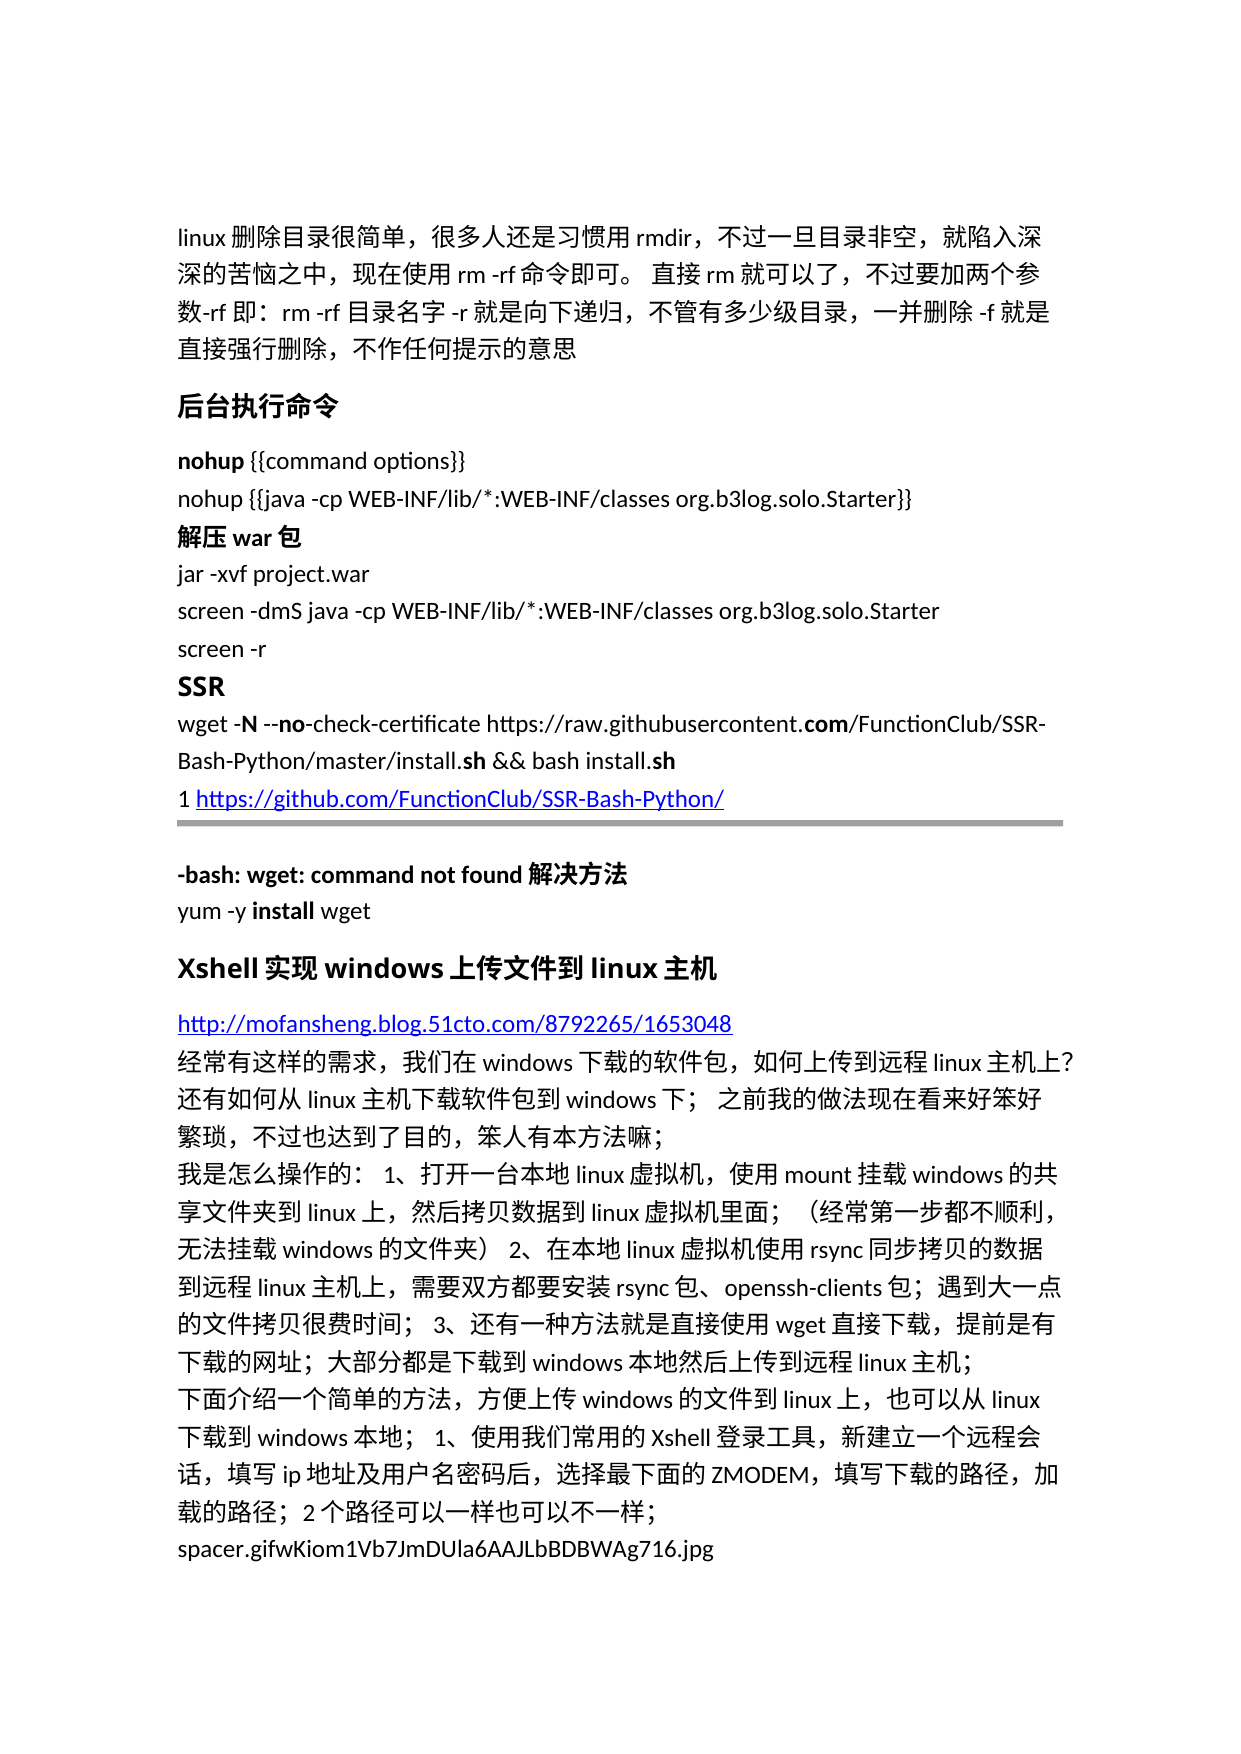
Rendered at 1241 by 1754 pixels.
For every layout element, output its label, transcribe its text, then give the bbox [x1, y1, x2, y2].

text nohup {{command options}} [177, 442, 1063, 479]
text 下面介绍一个简单的方法，方便上传windows的文件到linux上，也可以从linux下载到windows本地； 1、使用我们常用的Xshell登录工具，新建立一个远程会话，填写ip地址及用户名密码后，选择最下面的ZMODEM，填写下载的路径，加载的路径；2个路径可以一样也可以不一样； spacer.gifwKiom1Vb7JmDUla6AAJLbBDBWAg716.jpg [177, 1379, 1063, 1567]
text nohup {{java -cp WEB-INF/lib/*:WEB-INF/classes org.b3log.solo.Starter}} [177, 479, 1063, 517]
text 解压war包 [177, 517, 1063, 554]
text 我是怎么操作的： 1、打开一台本地linux虚拟机，使用mount 挂载windows的共享文件夹到linux上，然后拷贝数据到linux虚拟机里面；（经常第一步都不顺利，无法挂载windows的文件夹） 2、在本地linux虚拟机使用rsync同步拷贝的数据到远程linux主机上，需要双方都要安装rsync包、openssh-clients包；遇到大一点的文件拷贝很费时间； 3、还有一种方法就是直接使用wget直接下载，提前是有下载的网址；大部分都是下载到windows本地然后上传到远程linux主机； [177, 1154, 1063, 1379]
text wget -N --no-check-certificate https://raw.githubusercontent.com/FunctionClub/SSR-Bash-Python/master/install.sh && bash install.sh [177, 704, 1063, 779]
text linux删除目录很简单，很多人还是习惯用rmdir，不过一旦目录非空，就陷入深深的苦恼之中，现在使用rm -rf命令即可。 直接rm就可以了，不过要加两个参数-rf 即：rm -rf 目录名字 -r 就是向下递归，不管有多少级目录，一并删除 -f 就是直接强行删除，不作任何提示的意思 [177, 217, 1063, 367]
text screen -dmS java -cp WEB-INF/lib/*:WEB-INF/classes org.b3log.solo.Starter [177, 592, 1063, 629]
subtitle 后台执行命令 [177, 367, 1063, 442]
text screen -r [177, 629, 1063, 667]
text http://mofansheng.blog.51cto.com/8792265/1653048 [177, 1004, 1063, 1042]
text 1 https://github.com/FunctionClub/SSR-Bash-Python/ [177, 779, 1063, 817]
text yum -y install wget [177, 892, 1063, 929]
subtitle Xshell实现windows上传文件到linux主机 [177, 929, 1063, 1004]
subtitle SSR [177, 667, 1063, 704]
text -bash: wget: command not found 解决方法 [177, 854, 1063, 892]
text 经常有这样的需求，我们在windows下载的软件包，如何上传到远程linux主机上？还有如何从linux主机下载软件包到windows下； 之前我的做法现在看来好笨好繁琐，不过也达到了目的，笨人有本方法嘛； [177, 1042, 1063, 1154]
text jar -xvf project.war [177, 554, 1063, 592]
